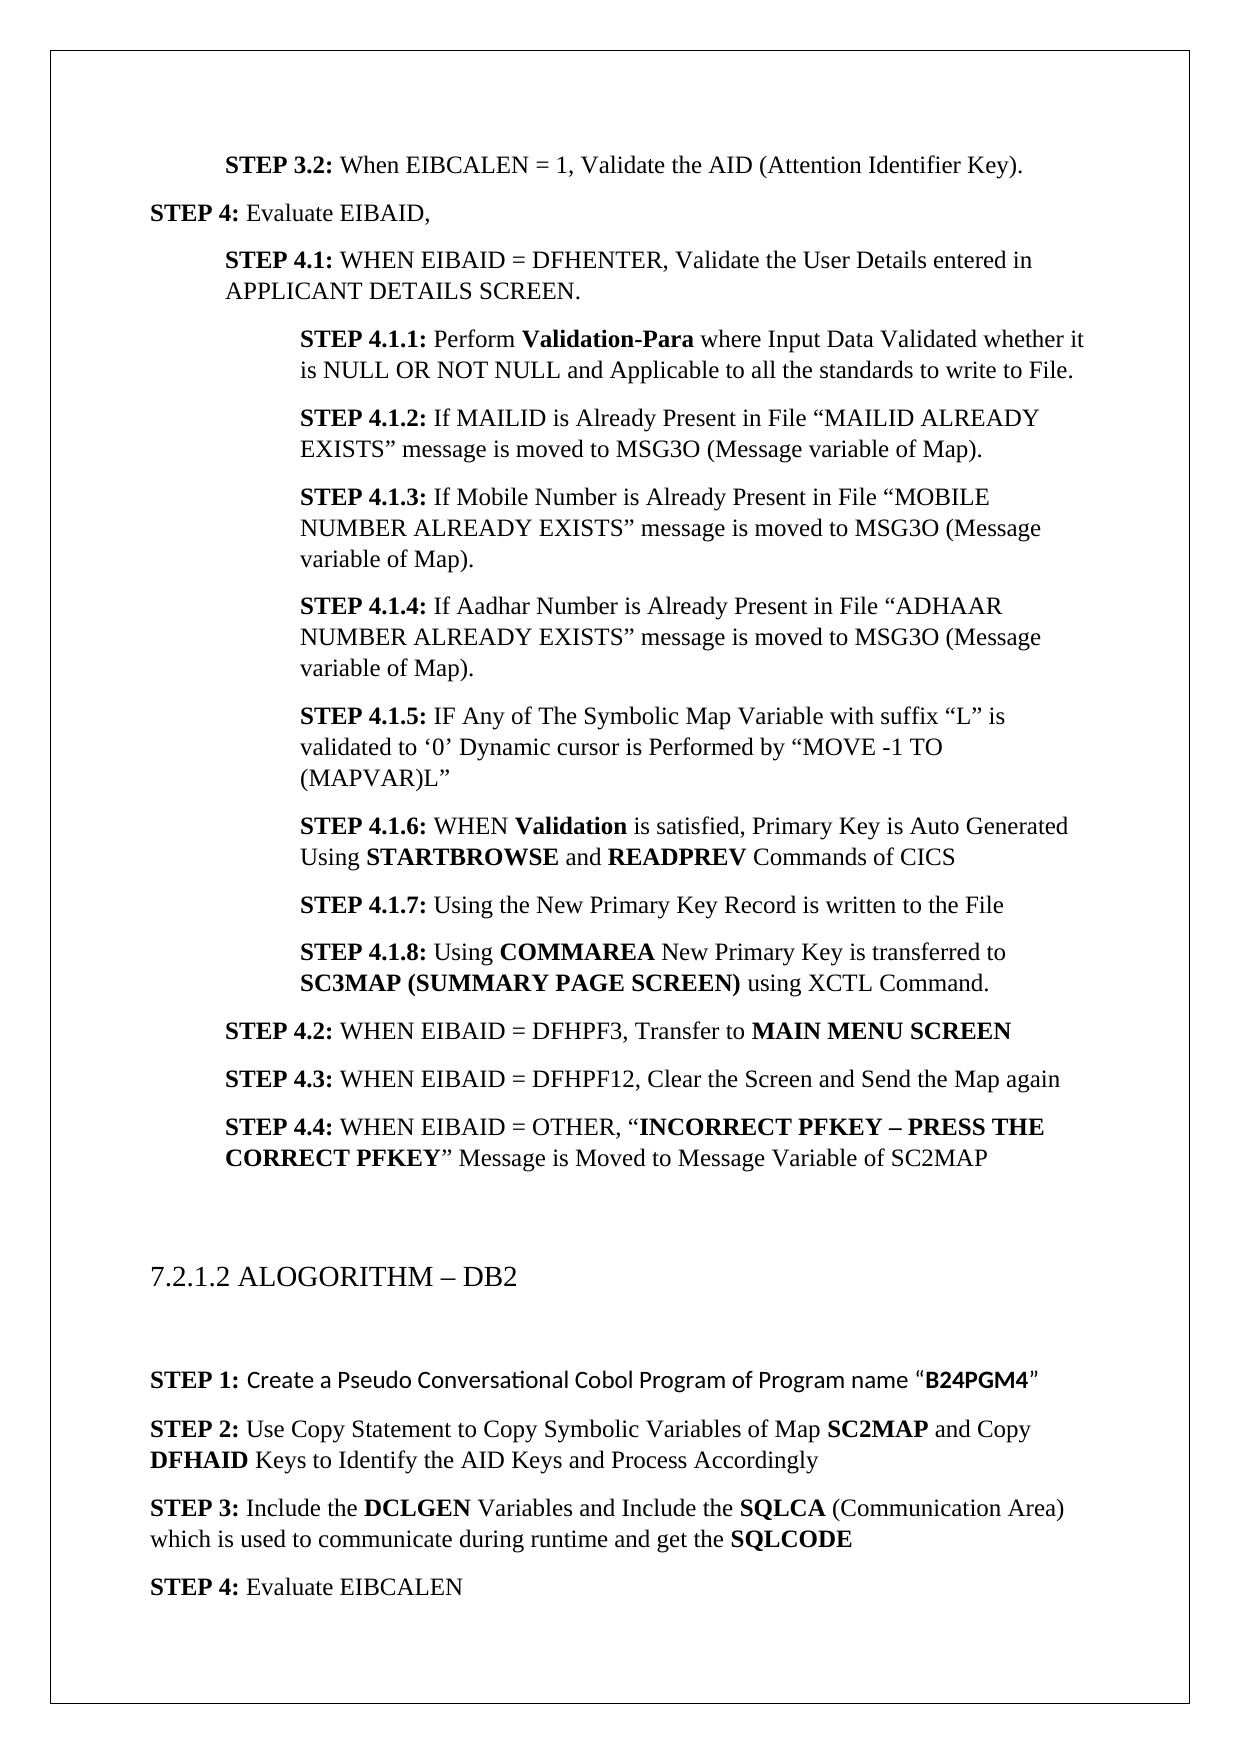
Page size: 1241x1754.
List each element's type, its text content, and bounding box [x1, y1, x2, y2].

text STEP 4: Evaluate EIBAID, [150, 198, 1090, 226]
text STEP 4.1.2: If MAILID is Already Present in File “MAILID ALREADY EXISTS” message is moved to MSG3O (Message variable of Map). [300, 403, 1090, 463]
text STEP 4.1.7: Using the New Primary Key Record is written to the File [225, 890, 1090, 918]
text STEP 4.1.1: Perform Validation-Para where Input Data Validated whether it is NULL OR NOT NULL and Applicable to all the standards to write to File. [300, 324, 1090, 384]
text STEP 3: Include the DCLGEN Variables and Include the SQLCA (Communication Area) which is used to communicate during runtime and get the SQLCODE [150, 1493, 1090, 1553]
text STEP 4.3: WHEN EIBAID = DFHPF12, Clear the Screen and Send the Map again [150, 1064, 1090, 1093]
text STEP 2: Use Copy Statement to Copy Symbolic Variables of Map SC2MAP and Copy DFHAID Keys to Identify the AID Keys and Process Accordingly [150, 1414, 1090, 1474]
text STEP 4.1.8: Using COMMAREA New Primary Key is transferred to SC3MAP (SUMMARY PAGE SCREEN) using XCTL Command. [300, 937, 1090, 997]
text STEP 4.1.5: IF Any of The Symbolic Map Variable with suffix “L” is validated to ‘0’ Dynamic cursor is Performed by “MOVE -1 TO (MAPVAR)L” [300, 701, 1090, 792]
text STEP 3.2: When EIBCALEN = 1, Validate the AID (Attention Identifier Key). [150, 150, 1090, 179]
text STEP 4.1.3: If Mobile Number is Already Present in File “MOBILE NUMBER ALREADY EXISTS” message is moved to MSG3O (Message variable of Map). [300, 482, 1090, 572]
text STEP 4: Evaluate EIBCALEN [150, 1572, 1090, 1600]
text STEP 4.4: WHEN EIBAID = OTHER, “INCORRECT PFKEY – PRESS THE CORRECT PFKEY” Message is Moved to Message Variable of SC2MAP [225, 1112, 1090, 1171]
text STEP 4.1.4: If Aadhar Number is Already Present in File “ADHAAR NUMBER ALREADY EXISTS” message is moved to MSG3O (Message variable of Map). [300, 591, 1090, 682]
text STEP 4.1.6: WHEN Validation is satisfied, Primary Key is Auto Generated Using STARTBROWSE and READPREV Commands of CICS [300, 811, 1090, 871]
text STEP 4.1: WHEN EIBAID = DFHENTER, Validate the User Details entered in APPLICANT DETAILS SCREEN. [225, 245, 1090, 305]
text STEP 4.2: WHEN EIBAID = DFHPF3, Transfer to MAIN MENU SCREEN [150, 1016, 1090, 1045]
text 7.2.1.2 ALOGORITHM – DB2 [150, 1259, 1090, 1292]
text STEP 1: Create a Pseudo Conversational Cobol Program of Program name “B24PGM4” [150, 1364, 1090, 1395]
